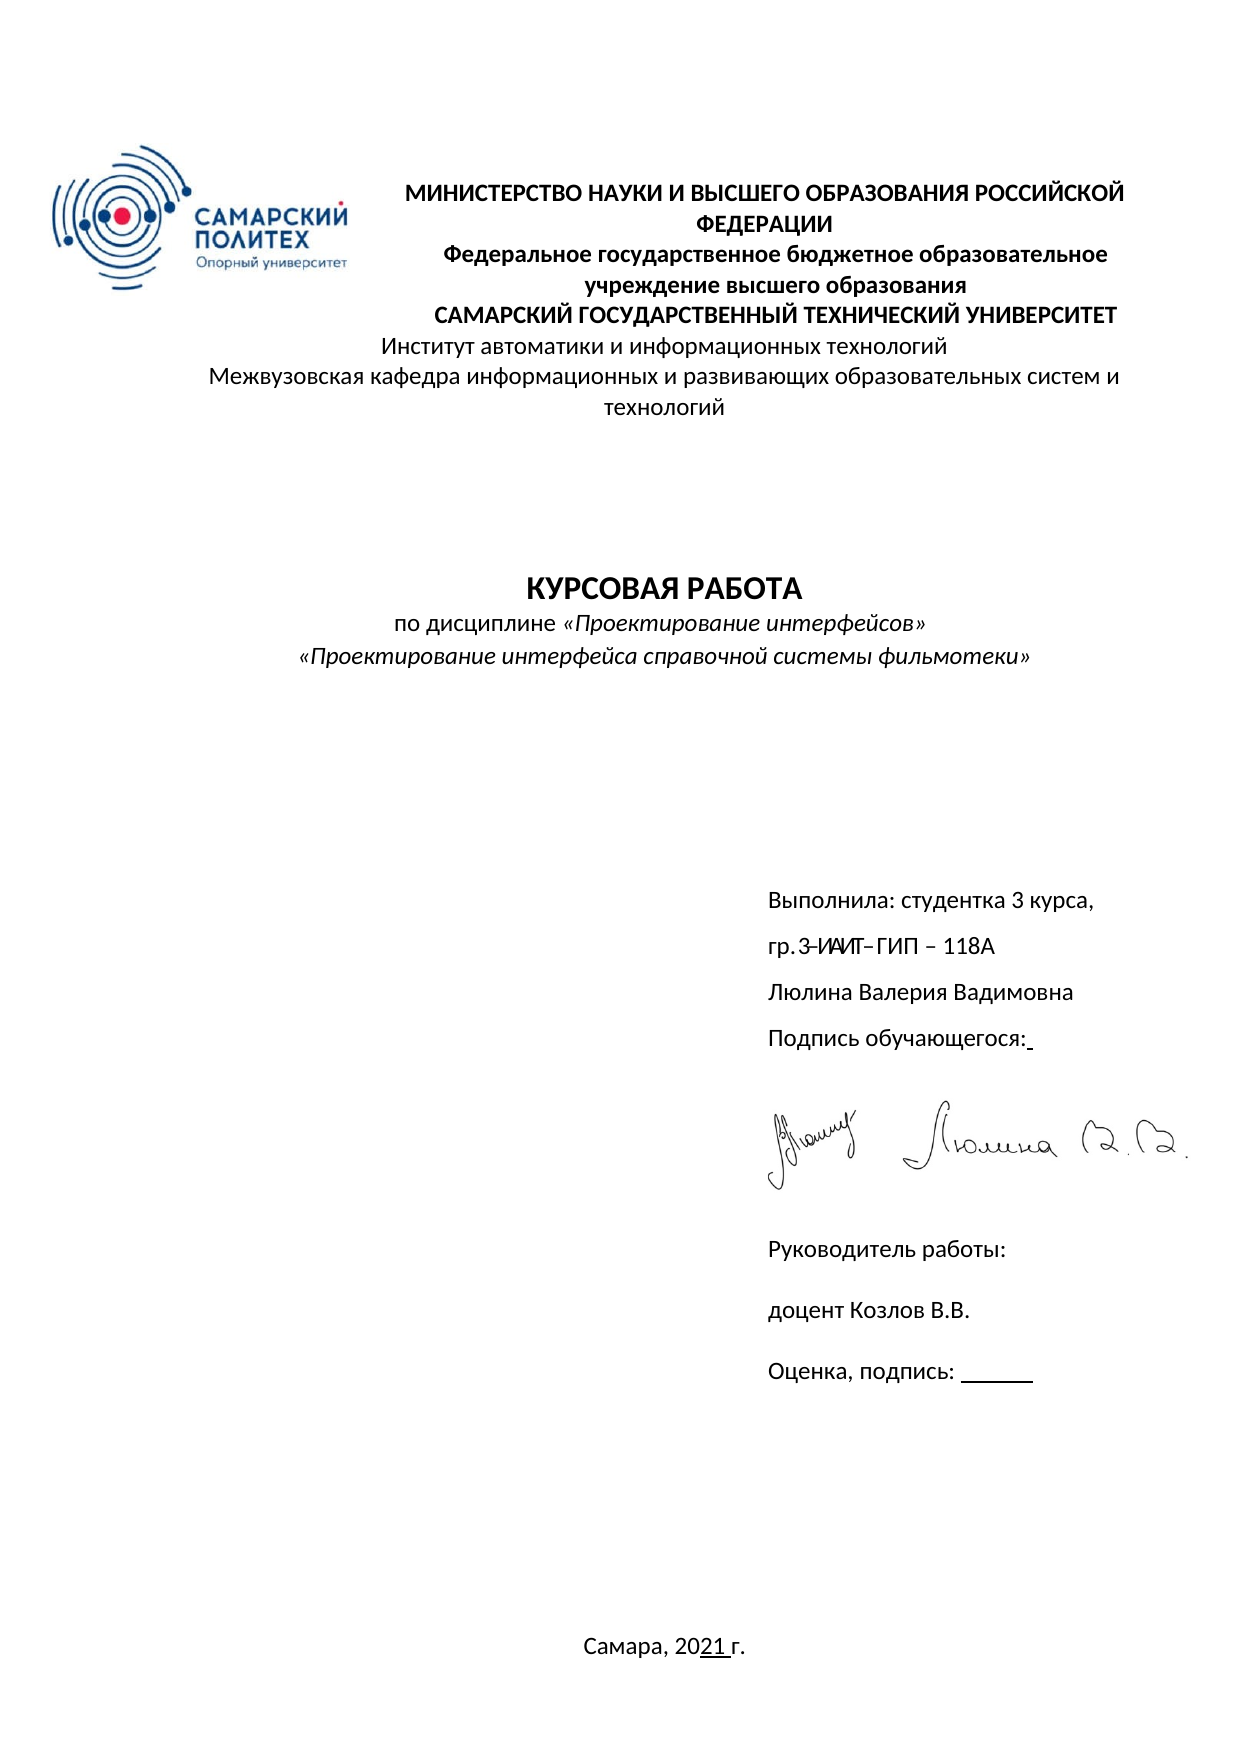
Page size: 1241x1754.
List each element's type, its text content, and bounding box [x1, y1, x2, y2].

text МИНИСТЕРСТВО НАУКИ И ВЫСШЕГО ОБРАЗОВАНИЯ РОССИЙСКОЙ ФЕДЕРАЦИИ [384, 177, 1145, 238]
text Федеральное государственное бюджетное образовательное учреждение высшего образования [384, 238, 1168, 299]
picture [767, 1067, 1204, 1209]
picture [49, 143, 350, 296]
text Руководитель работы: доцент Козлов В.В. Оценка, подпись: [768, 1233, 1161, 1386]
text Самара, 2021 г. [148, 1630, 1181, 1660]
text Выполнила: студентка 3 курса, гр. 3– ИАИТ – ГИП – 118А Люлина Валерия Вадимовна Подпись обучающегося: [768, 885, 1158, 1052]
text САМАРСКИЙ ГОСУДАРСТВЕННЫЙ ТЕХНИЧЕСКИЙ УНИВЕРСИТЕТ [384, 299, 1168, 330]
text Институт автоматики и информационных технологий Межвузовская кафедра информационных и развивающих образовательных систем и технологий [168, 330, 1161, 421]
text КУРСОВАЯ РАБОТА по дисциплине «Проектирование интерфейсов» «Проектирование интерфейса справочной системы фильмотеки» [168, 567, 1161, 671]
